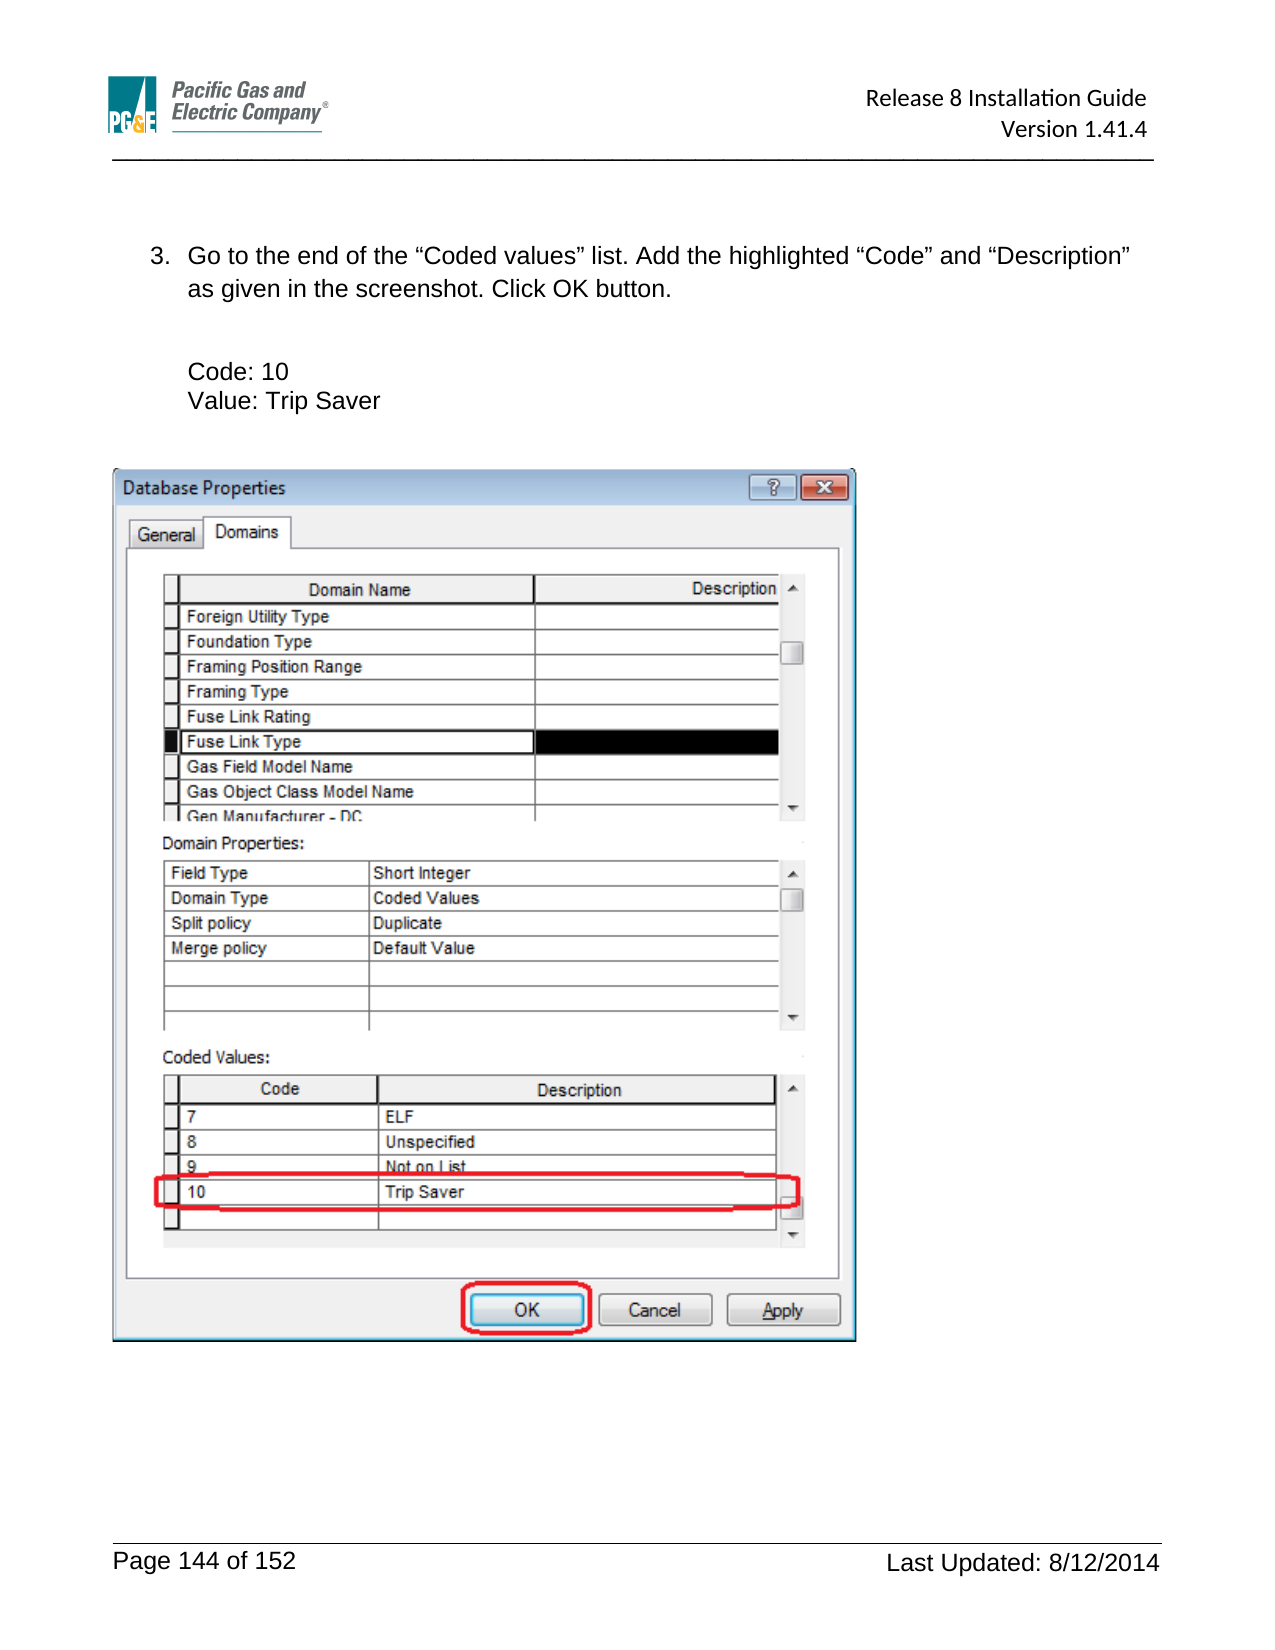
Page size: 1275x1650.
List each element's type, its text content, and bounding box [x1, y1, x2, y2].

text Value: Trip Saver [112, 386, 1162, 414]
picture [112, 468, 857, 1342]
text Code: 10 [112, 357, 1162, 386]
list Go to the end of the “Coded values” list. Add the highlighted “Code” and “Description” as given in the screenshot. Click OK button. [150, 241, 1162, 303]
